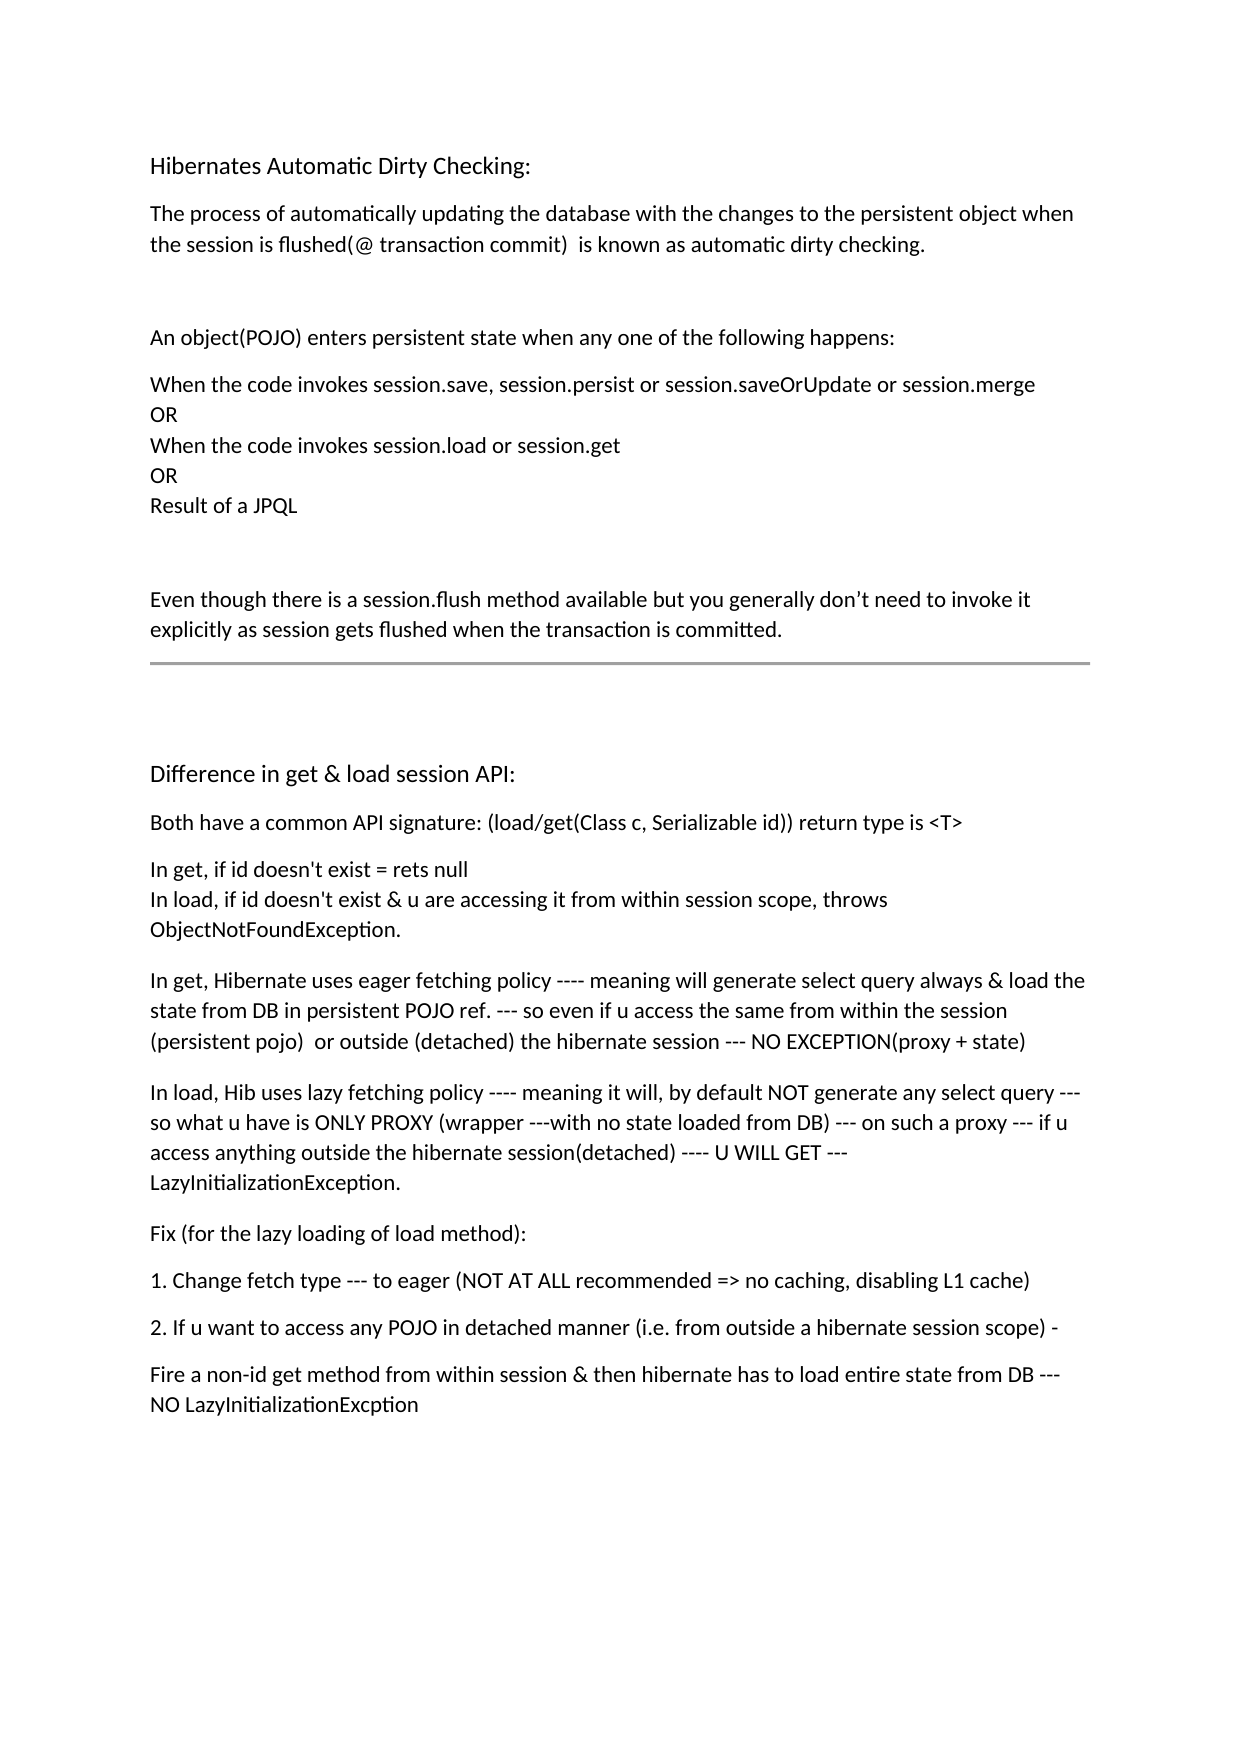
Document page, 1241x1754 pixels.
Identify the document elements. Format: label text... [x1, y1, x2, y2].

text In get, if id doesn't exist = rets null [150, 855, 1090, 883]
text 2. If u want to access any POJO in detached manner (i.e. from outside a hibernate session scope) - [150, 1313, 1090, 1341]
text When the code invokes session.save, session.persist or session.saveOrUpdate or session.merge [150, 370, 1090, 398]
text Fire a non-id get method from within session & then hibernate has to load entire state from DB ---NO LazyInitializationExcption [150, 1360, 1090, 1418]
text In load, if id doesn't exist & u are accessing it from within session scope, throws ObjectNotFoundException. [150, 885, 1090, 943]
text Fix (for the lazy loading of load method): [150, 1219, 1090, 1248]
text In get, Hibernate uses eager fetching policy ---- meaning will generate select query always & load the state from DB in persistent POJO ref. --- so even if u access the same from within the session (persistent pojo) or outside (detached) the hibernate session --- NO EXCEPTION(proxy + state) [150, 966, 1090, 1055]
text 1. Change fetch type --- to eager (NOT AT ALL recommended => no caching, disabling L1 cache) [150, 1266, 1090, 1294]
text In load, Hib uses lazy fetching policy ---- meaning it will, by default NOT generate any select query --- so what u have is ONLY PROXY (wrapper ---with no state loaded from DB) --- on such a proxy --- if u access anything outside the hibernate session(detached) ---- U WILL GET ---LazyInitializationException. [150, 1078, 1090, 1197]
text Hibernates Automatic Dirty Checking: [150, 150, 1090, 181]
text OR [150, 401, 1090, 429]
text Result of a JPQL [150, 491, 1090, 519]
text OR [150, 461, 1090, 489]
text Even though there is a session.flush method available but you generally don’t need to invoke it explicitly as session gets flushed when the transaction is committed. [150, 585, 1090, 643]
text The process of automatically updating the database with the changes to the persistent object when the session is flushed(@ transaction commit) is known as automatic dirty checking. [150, 199, 1090, 258]
text Difference in get & load session API: [150, 758, 1090, 789]
text When the code invokes session.load or session.get [150, 431, 1090, 459]
text An object(POJO) enters persistent state when any one of the following happens: [150, 323, 1090, 352]
text Both have a common API signature: (load/get(Class c, Serializable id)) return type is <T> [150, 808, 1090, 836]
